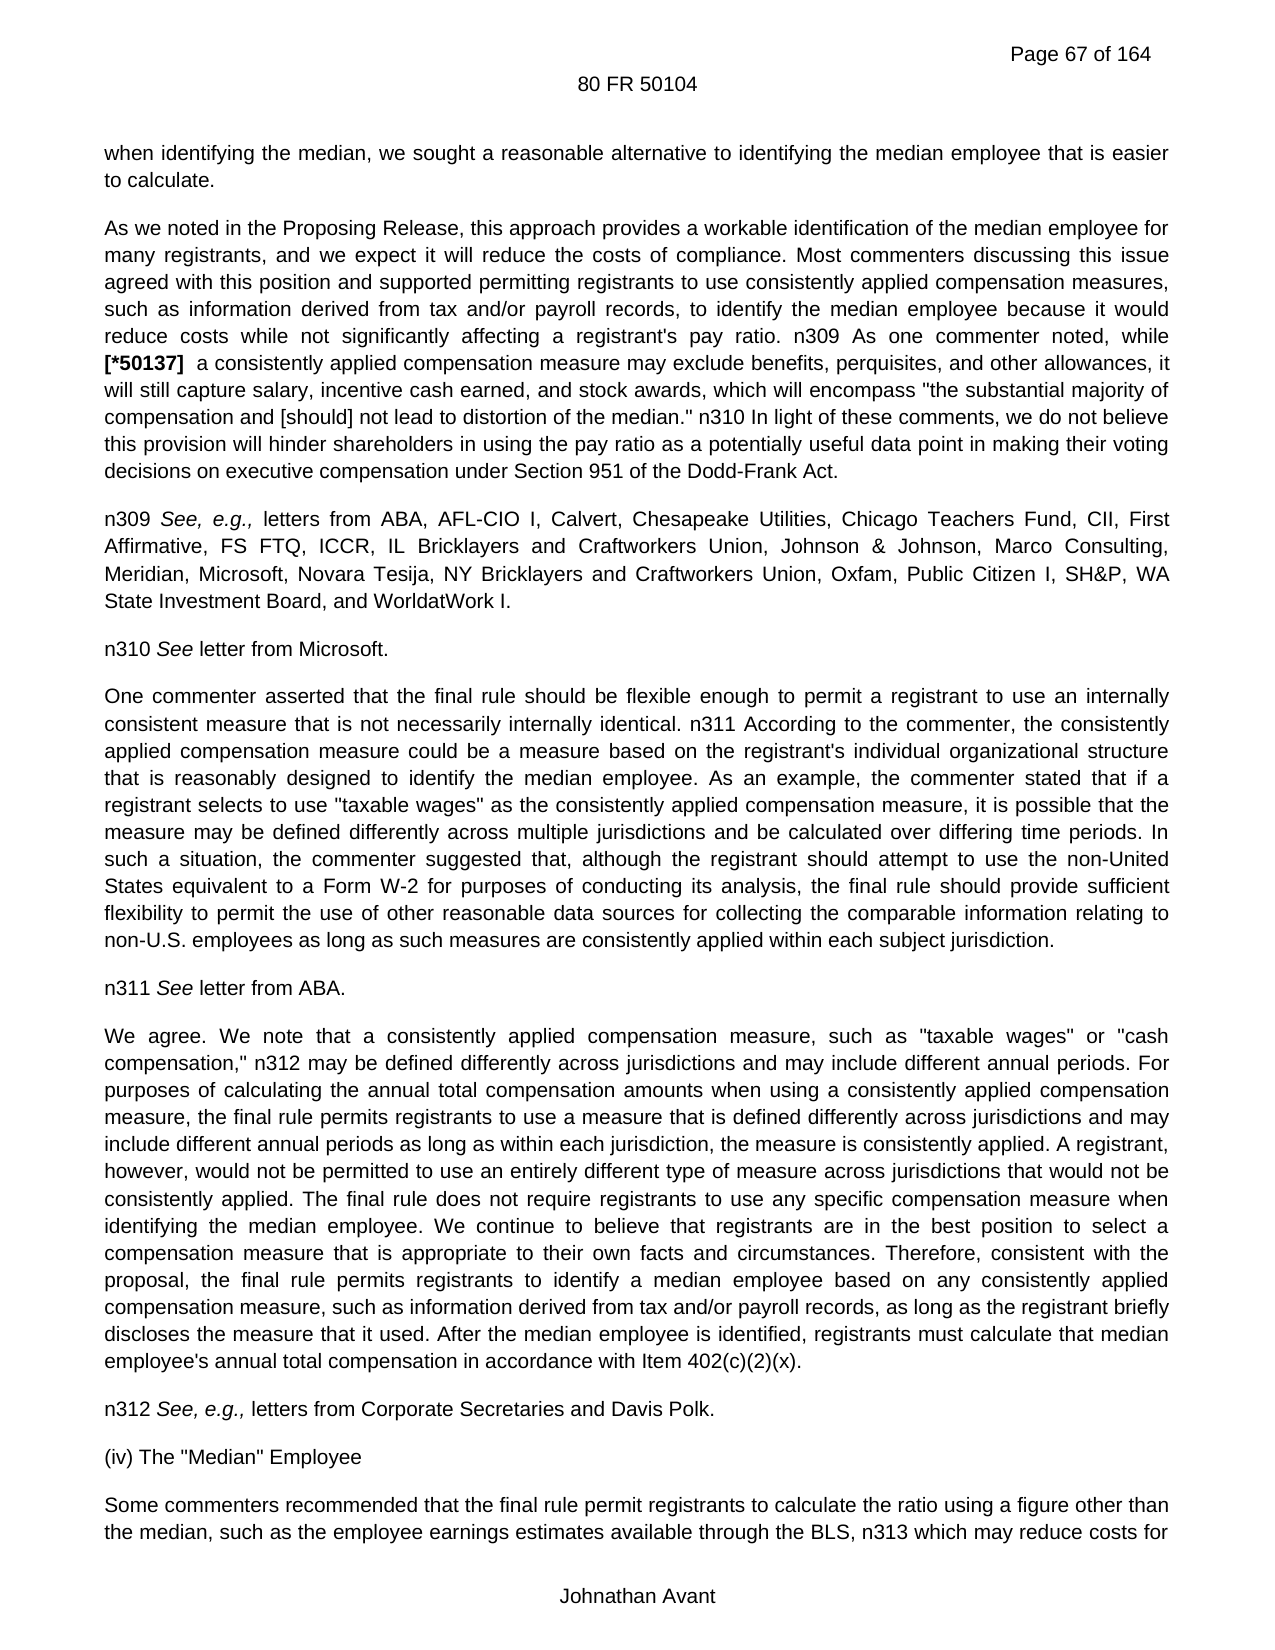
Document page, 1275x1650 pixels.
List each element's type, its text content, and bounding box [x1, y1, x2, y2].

text n312 See, e.g., letters from Corporate Secretaries and Davis Polk. [104, 1394, 1171, 1421]
text n309 See, e.g., letters from ABA, AFL-CIO I, Calvert, Chesapeake Utilities, Chicago Teachers Fund, CII, First Affirmative, FS FTQ, ICCR, IL Bricklayers and Craftworkers Union, Johnson & Johnson, Marco Consulting, Meridian, Microsoft, Novara Tesija, NY Bricklayers and Craftworkers Union, Oxfam, Public Citizen I, SH&P, WA State Investment Board, and WorldatWork I. [104, 504, 1171, 612]
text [104, 1489, 1171, 1544]
text n311 See letter from ABA. [104, 973, 1171, 1000]
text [104, 137, 1171, 192]
text n310 See letter from Microsoft. [104, 633, 1171, 660]
text As we noted in the Proposing Release, this approach provides a workable identification of the median employee for many registrants, and we expect it will reduce the costs of compliance. Most commenters discussing this issue agreed with this position and supported permitting registrants to use consistently applied compensation measures, such as information derived from tax and/or payroll records, to identify the median employee because it would reduce costs while not significantly affecting a registrant's pay ratio. n309 As one commenter noted, while [*50137] a consistently applied compensation measure may exclude benefits, perquisites, and other allowances, it will still capture salary, incentive cash earned, and stock awards, which will encompass "the substantial majority of compensation and [should] not lead to distortion of the median." n310 In light of these comments, we do not believe this provision will hinder shareholders in using the pay ratio as a potentially useful data point in making their voting decisions on executive compensation under Section 951 of the Dodd-Frank Act. [104, 212, 1171, 483]
text (iv) The "Median" Employee [104, 1442, 1171, 1469]
text We agree. We note that a consistently applied compensation measure, such as "taxable wages" or "cash compensation," n312 may be defined differently across jurisdictions and may include different annual periods. For purposes of calculating the annual total compensation amounts when using a consistently applied compensation measure, the final rule permits registrants to use a measure that is defined differently across jurisdictions and may include different annual periods as long as within each jurisdiction, the measure is consistently applied. A registrant, however, would not be permitted to use an entirely different type of measure across jurisdictions that would not be consistently applied. The final rule does not require registrants to use any specific compensation measure when identifying the median employee. We continue to believe that registrants are in the best position to select a compensation measure that is appropriate to their own facts and circumstances. Therefore, consistent with the proposal, the final rule permits registrants to identify a median employee based on any consistently applied compensation measure, such as information derived from tax and/or payroll records, as long as the registrant briefly discloses the measure that it used. After the median employee is identified, registrants must calculate that median employee's annual total compensation in accordance with Item 402(c)(2)(x). [104, 1021, 1171, 1373]
text One commenter asserted that the final rule should be flexible enough to permit a registrant to use an internally consistent measure that is not necessarily internally identical. n311 According to the commenter, the consistently applied compensation measure could be a measure based on the registrant's individual organizational structure that is reasonably designed to identify the median employee. As an example, the commenter stated that if a registrant selects to use "taxable wages" as the consistently applied compensation measure, it is possible that the measure may be defined differently across multiple jurisdictions and be calculated over differing time periods. In such a situation, the commenter suggested that, although the registrant should attempt to use the non-United States equivalent to a Form W-2 for purposes of conducting its analysis, the final rule should provide sufficient flexibility to permit the use of other reasonable data sources for collecting the comparable information relating to non-U.S. employees as long as such measures are consistently applied within each subject jurisdiction. [104, 681, 1171, 952]
